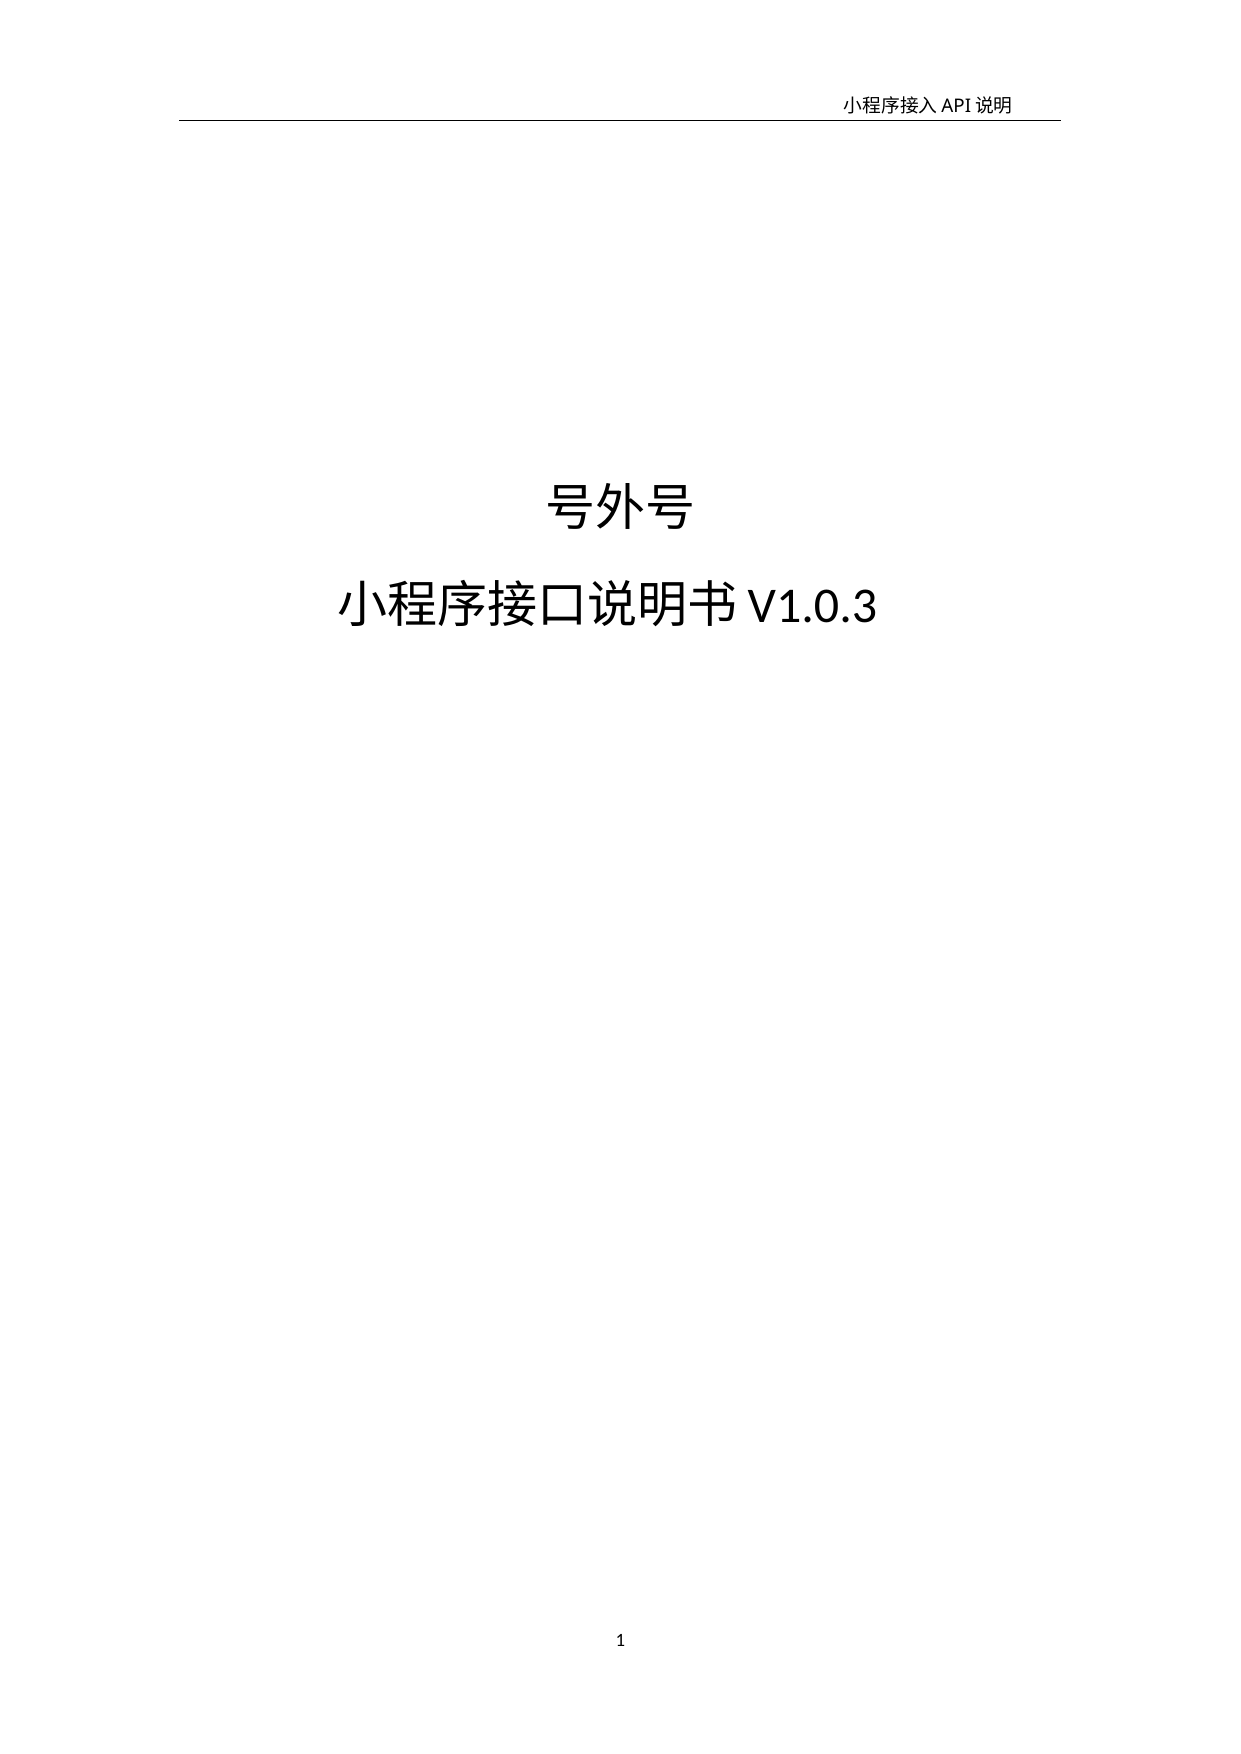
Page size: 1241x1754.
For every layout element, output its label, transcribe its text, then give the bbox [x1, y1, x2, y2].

text 小程序接口说明书V1.0.3 [187, 552, 1053, 649]
text 号外号 [187, 454, 1053, 552]
